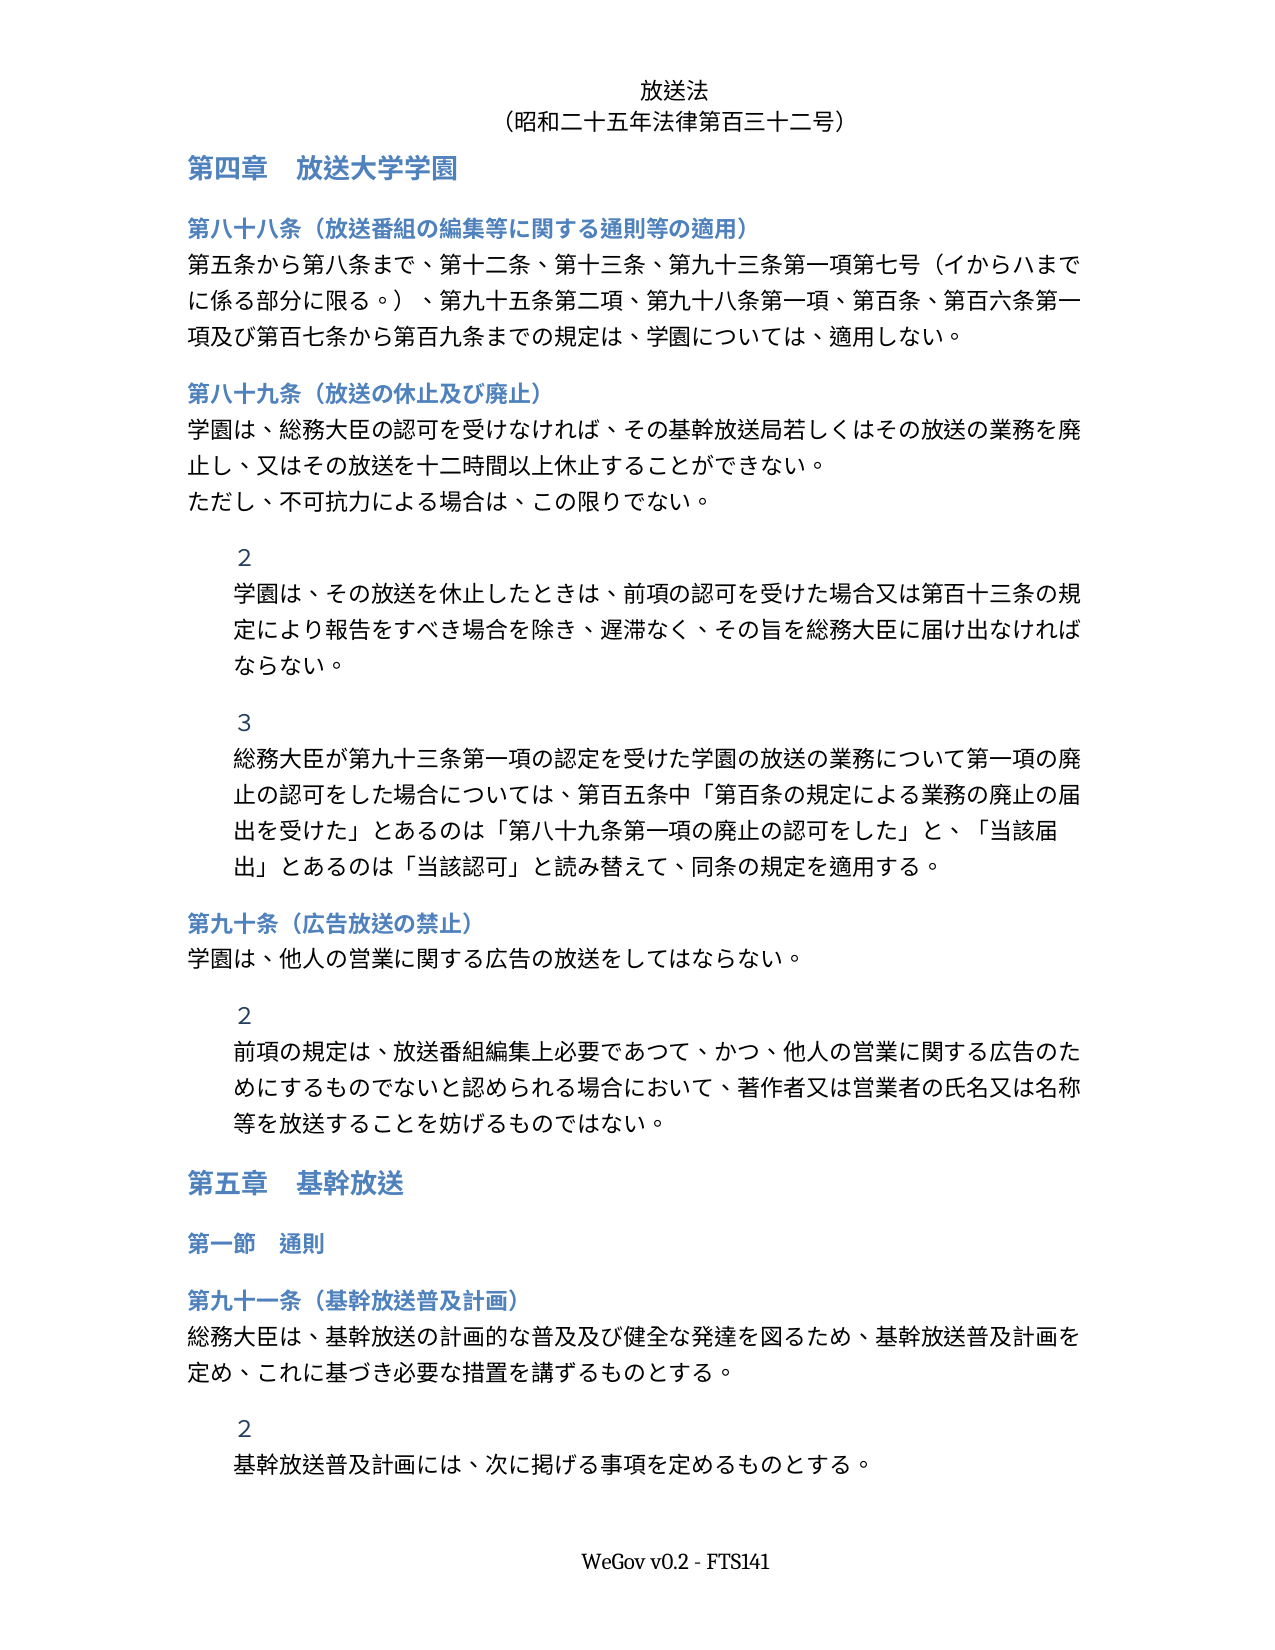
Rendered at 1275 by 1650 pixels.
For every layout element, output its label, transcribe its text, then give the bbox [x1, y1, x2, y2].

subtitle 第九十条（広告放送の禁止） [187, 907, 1087, 939]
subtitle 第八十八条（放送番組の編集等に関する通則等の適用） [187, 213, 1087, 244]
text 学園は、他人の営業に関する広告の放送をしてはならない。 [187, 943, 1087, 975]
subtitle 第九十一条（基幹放送普及計画） [187, 1285, 1087, 1316]
text 学園は、総務大臣の認可を受けなければ、その基幹放送局若しくはその放送の業務を廃止し、又はその放送を十二時間以上休止することができない。 ただし、不可抗力による場合は、この限りでない。 [187, 414, 1087, 517]
subtitle 第八十九条（放送の休止及び廃止） [187, 378, 1087, 409]
text 前項の規定は、放送番組編集上必要であつて、かつ、他人の営業に関する広告のためにするものでないと認められる場合において、著作者又は営業者の氏名又は名称等を放送することを妨げるものではない。 [233, 1036, 1087, 1139]
text 学園は、その放送を休止したときは、前項の認可を受けた場合又は第百十三条の規定により報告をすべき場合を除き、遅滞なく、その旨を総務大臣に届け出なければならない。 [233, 578, 1087, 681]
subtitle 第四章 放送大学学園 [187, 150, 1087, 187]
subtitle ２ [233, 1000, 1087, 1031]
text 総務大臣が第九十三条第一項の認定を受けた学園の放送の業務について第一項の廃止の認可をした場合については、第百五条中「第百条の規定による業務の廃止の届出を受けた」とあるのは「第八十九条第一項の廃止の認可をした」と、「当該届出」とあるのは「当該認可」と読み替えて、同条の規定を適用する。 [233, 743, 1087, 882]
text 第五条から第八条まで、第十二条、第十三条、第九十三条第一項第七号（イからハまでに係る部分に限る。）、第九十五条第二項、第九十八条第一項、第百条、第百六条第一項及び第百七条から第百九条までの規定は、学園については、適用しない。 [187, 249, 1087, 352]
subtitle 第一節 通則 [187, 1228, 1087, 1259]
text 基幹放送普及計画には、次に掲げる事項を定めるものとする。 [233, 1449, 1087, 1481]
subtitle ３ [233, 707, 1087, 738]
text 総務大臣は、基幹放送の計画的な普及及び健全な発達を図るため、基幹放送普及計画を定め、これに基づき必要な措置を講ずるものとする。 [187, 1321, 1087, 1388]
subtitle ２ [233, 1413, 1087, 1445]
subtitle 第五章 基幹放送 [187, 1165, 1087, 1202]
subtitle ２ [233, 542, 1087, 574]
